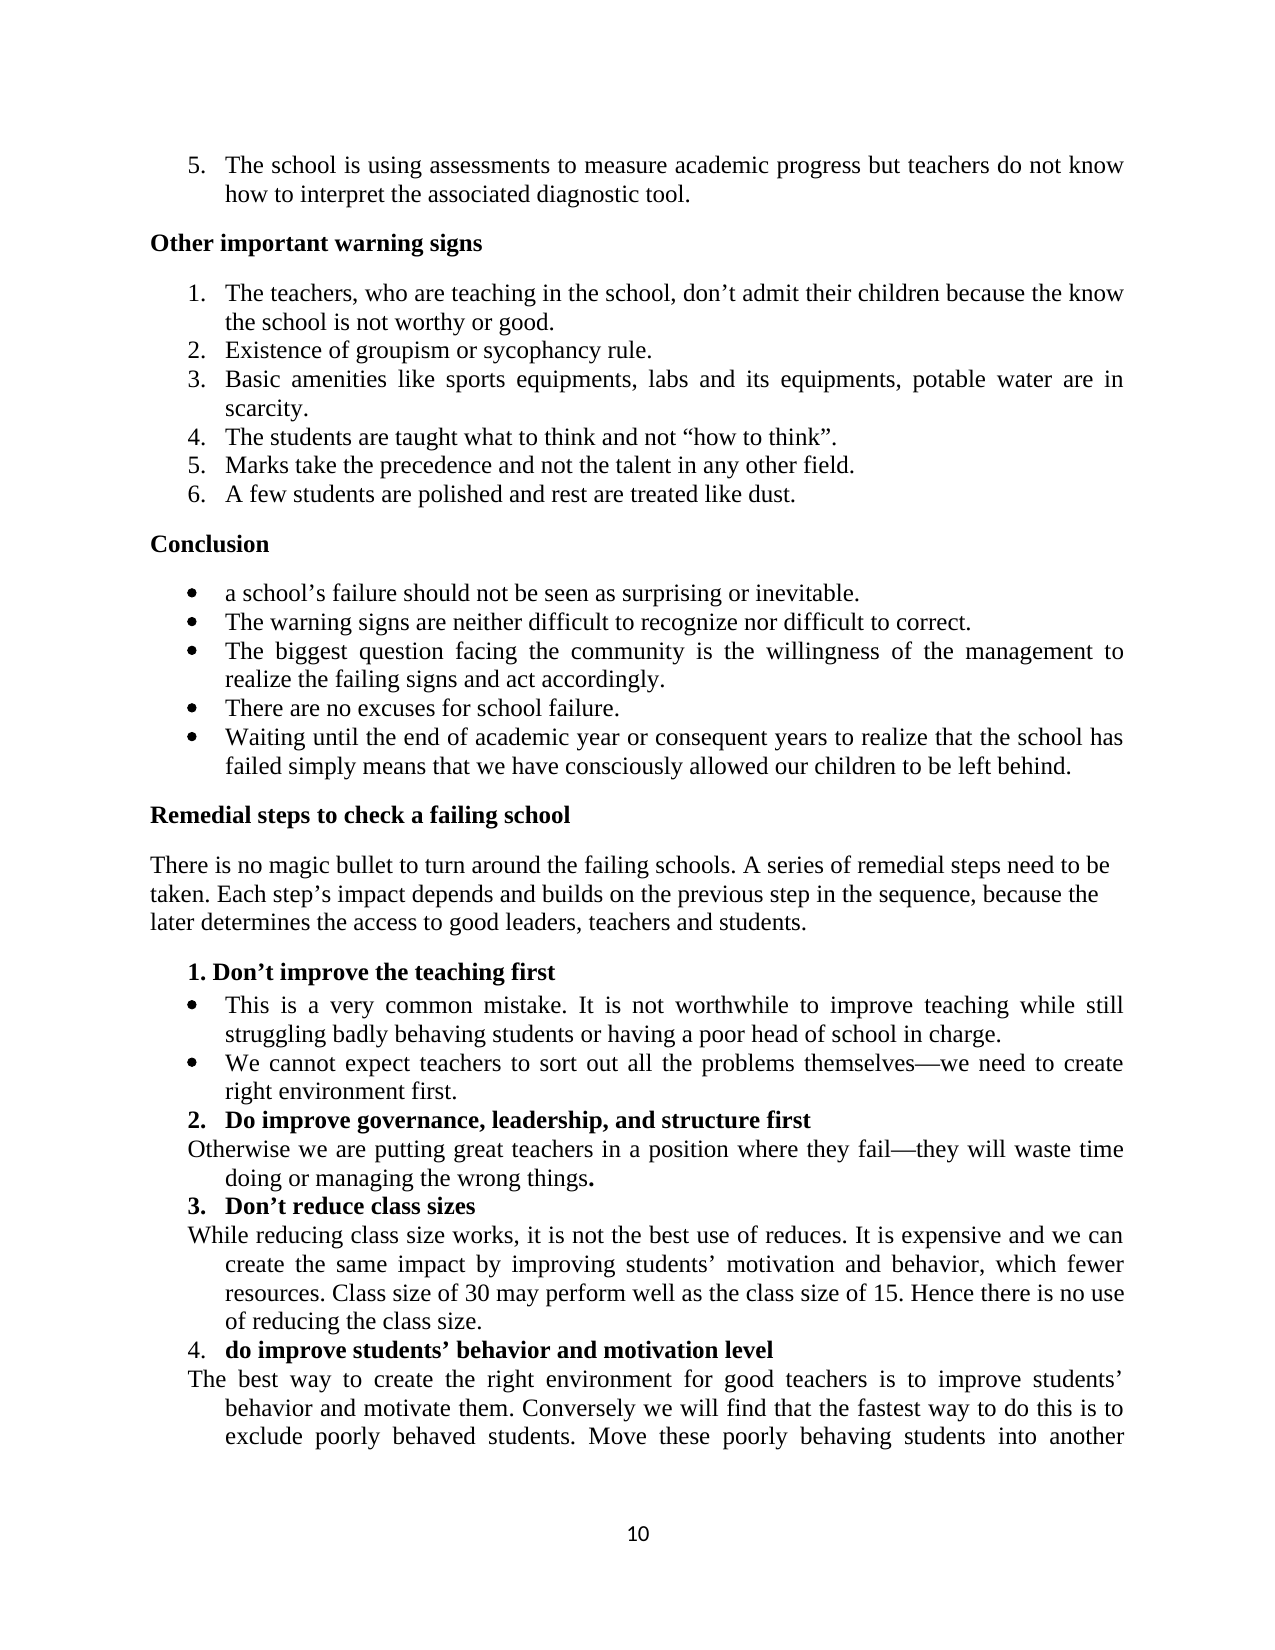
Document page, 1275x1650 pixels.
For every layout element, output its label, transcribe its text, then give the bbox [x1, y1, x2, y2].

list The biggest question facing the community is the willingness of the management to realize the failing signs and act accordingly. [187, 636, 1125, 693]
text Conclusion [150, 529, 1125, 557]
list Existence of groupism or sycophancy rule. [187, 335, 1125, 364]
list do improve students’ behavior and motivation level [187, 1335, 1125, 1364]
list We cannot expect teachers to sort out all the problems themselves—we need to create right environment first. [187, 1048, 1125, 1105]
list The school is using assessments to measure academic progress but teachers do not know how to interpret the associated diagnostic tool. [187, 150, 1125, 207]
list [187, 1364, 1125, 1450]
list Waiting until the end of academic year or consequent years to realize that the school has failed simply means that we have consciously allowed our children to be left behind. [187, 722, 1125, 779]
text There is no magic bullet to turn around the failing schools. A series of remedial steps need to be taken. Each step’s impact depends and builds on the previous step in the sequence, because the later determines the access to good leaders, teachers and students. [150, 850, 1125, 936]
list While reducing class size works, it is not the best use of reduces. It is expensive and we can create the same impact by improving students’ motivation and behavior, which fewer resources. Class size of 30 may perform well as the class size of 15. Hence there is no use of reducing the class size. [187, 1220, 1125, 1335]
list There are no excuses for school failure. [187, 693, 1125, 722]
list Marks take the precedence and not the talent in any other field. [187, 450, 1125, 479]
list Otherwise we are putting great teachers in a position where they fail—they will waste time doing or managing the wrong things. [187, 1134, 1125, 1191]
list Basic amenities like sports equipments, labs and its equipments, potable water are in scarcity. [187, 364, 1125, 422]
list The warning signs are neither difficult to recognize nor difficult to correct. [187, 607, 1125, 636]
text Remedial steps to check a failing school [150, 800, 1125, 829]
list Don’t reduce class sizes [187, 1191, 1125, 1220]
list This is a very common mistake. It is not worthwhile to improve teaching while still struggling badly behaving students or having a poor head of school in charge. [187, 990, 1125, 1048]
text Other important warning signs [150, 228, 1125, 257]
list A few students are polished and rest are treated like dust. [187, 479, 1125, 508]
list The students are taught what to think and not “how to think”. [187, 422, 1125, 450]
list Do improve governance, leadership, and structure first [187, 1105, 1125, 1134]
list a school’s failure should not be seen as surprising or inevitable. [187, 578, 1125, 607]
list The teachers, who are teaching in the school, don’t admit their children because the know the school is not worthy or good. [187, 278, 1125, 335]
text 1. Don’t improve the teaching first [187, 957, 1125, 986]
